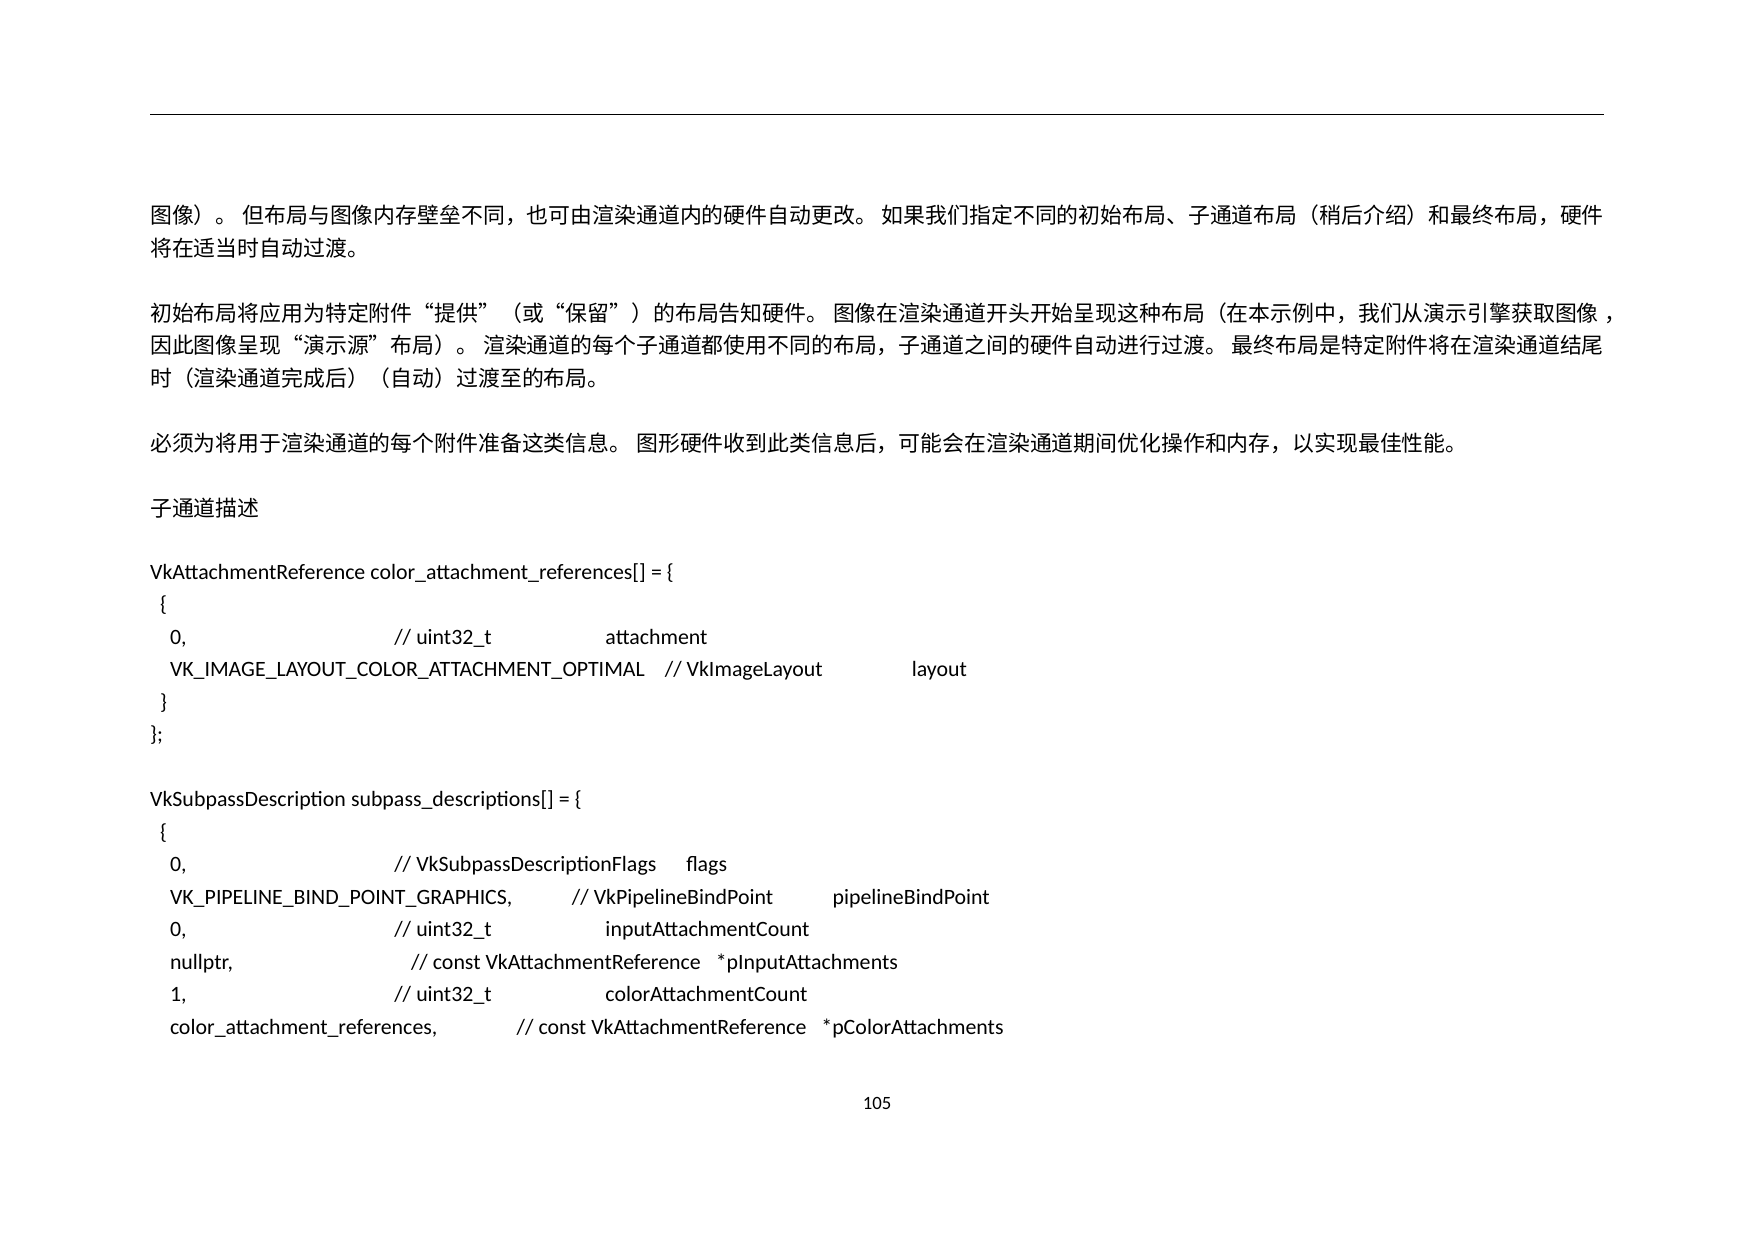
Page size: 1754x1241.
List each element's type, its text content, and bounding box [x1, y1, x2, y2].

text VkAttachmentReference color_attachment_references[] = { [150, 555, 1604, 588]
text { [150, 815, 1604, 848]
text nullptr, // const VkAttachmentReference *pInputAttachments [150, 945, 1604, 978]
text 0, // VkSubpassDescriptionFlags flags [150, 848, 1604, 880]
text { [150, 588, 1604, 620]
text VK_PIPELINE_BIND_POINT_GRAPHICS, // VkPipelineBindPoint pipelineBindPoint [150, 880, 1604, 913]
text } [150, 685, 1604, 718]
text 必须为将用于渲染通道的每个附件准备这类信息。 图形硬件收到此类信息后，可能会在渲染通道期间优化操作和内存，以实现最佳性能。 [150, 425, 1604, 458]
text color_attachment_references, // const VkAttachmentReference *pColorAttachments [150, 1010, 1604, 1043]
text 1, // uint32_t colorAttachmentCount [150, 978, 1604, 1010]
text VkSubpassDescription subpass_descriptions[] = { [150, 783, 1604, 815]
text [150, 198, 1604, 263]
text 子通道描述 [150, 490, 1604, 523]
text VK_IMAGE_LAYOUT_COLOR_ATTACHMENT_OPTIMAL // VkImageLayout layout [150, 653, 1604, 685]
text 初始布局将应用为特定附件“提供”（或“保留”）的布局告知硬件。 图像在渲染通道开头开始呈现这种布局（在本示例中，我们从演示引擎获取图像，因此图像呈现“演示源”布局）。 渲染通道的每个子通道都使用不同的布局，子通道之间的硬件自动进行过渡。 最终布局是特定附件将在渲染通道结尾时（渲染通道完成后）（自动）过渡至的布局。 [150, 295, 1604, 393]
text 0, // uint32_t inputAttachmentCount [150, 913, 1604, 945]
text 0, // uint32_t attachment [150, 620, 1604, 653]
text }; [150, 718, 1604, 750]
